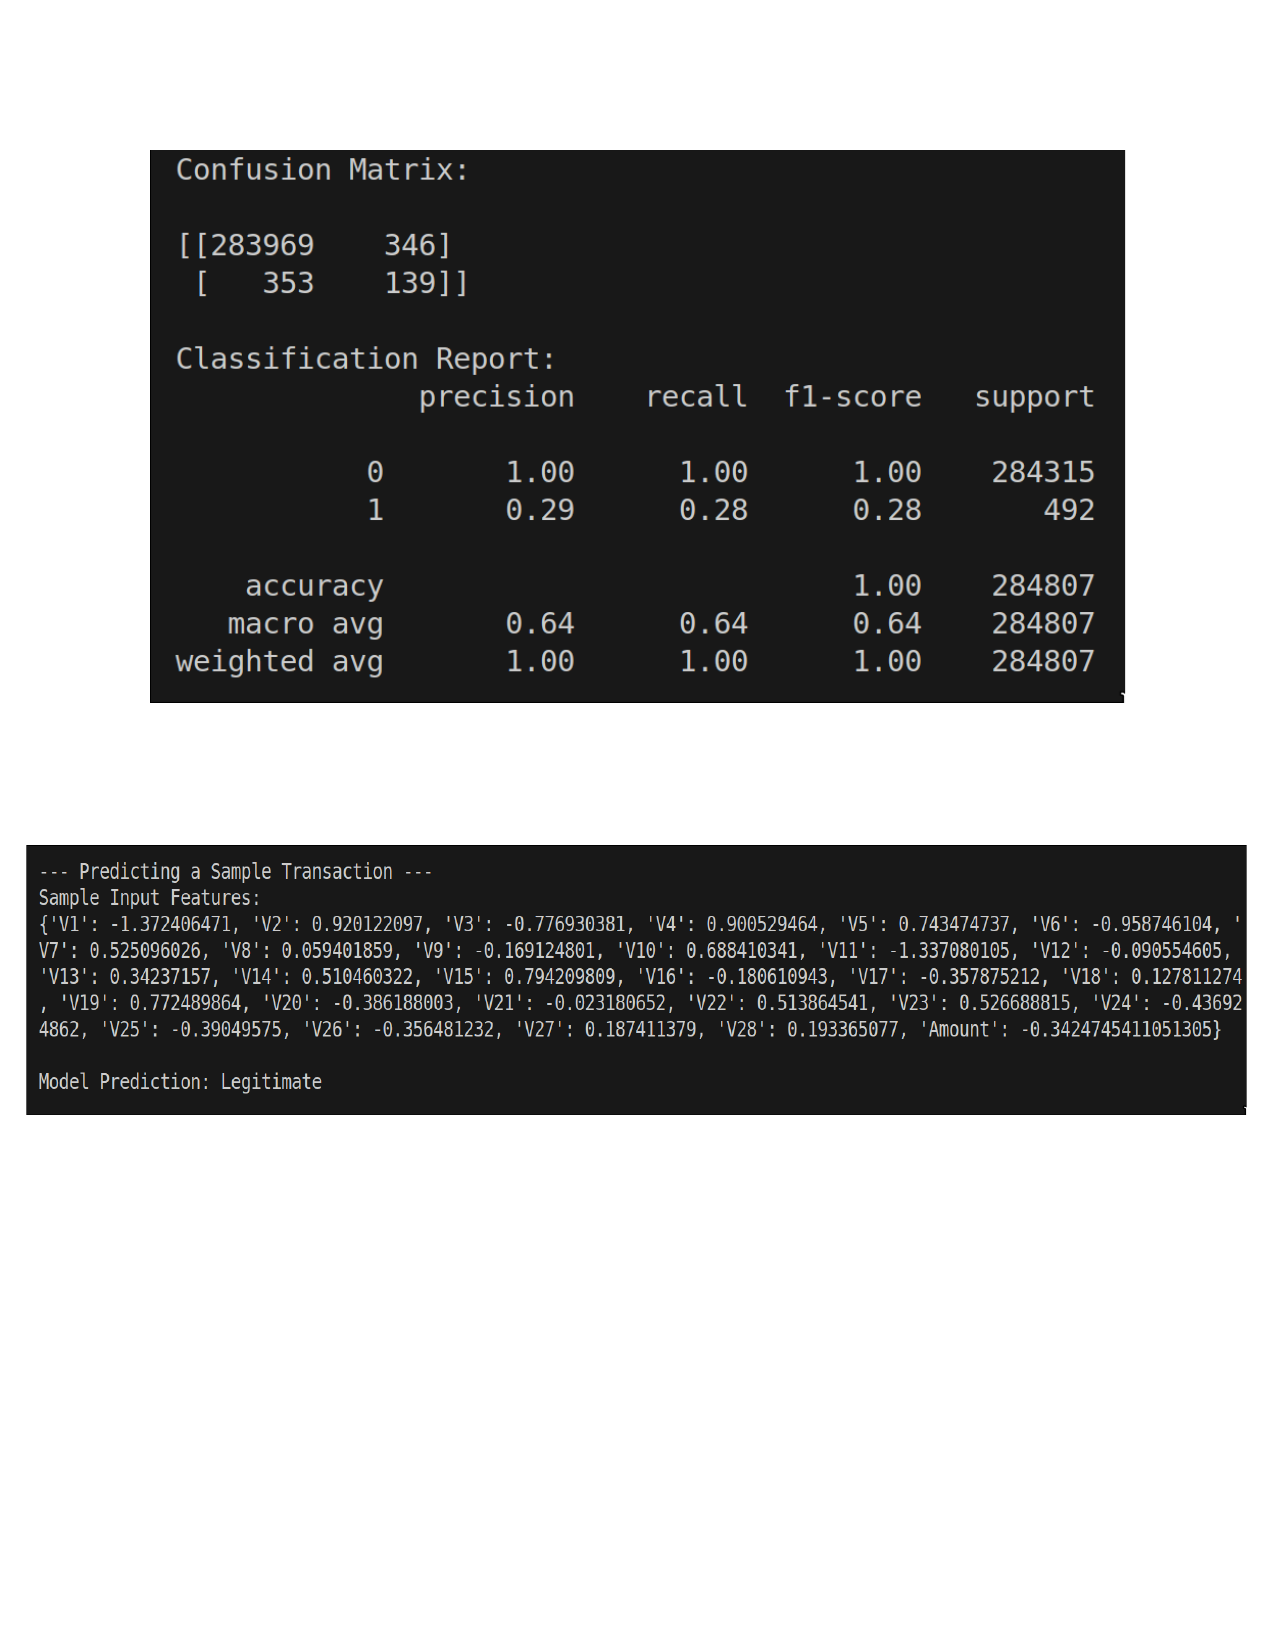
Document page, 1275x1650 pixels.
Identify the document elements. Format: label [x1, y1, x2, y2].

picture [26, 845, 1247, 1115]
picture [150, 150, 1125, 703]
